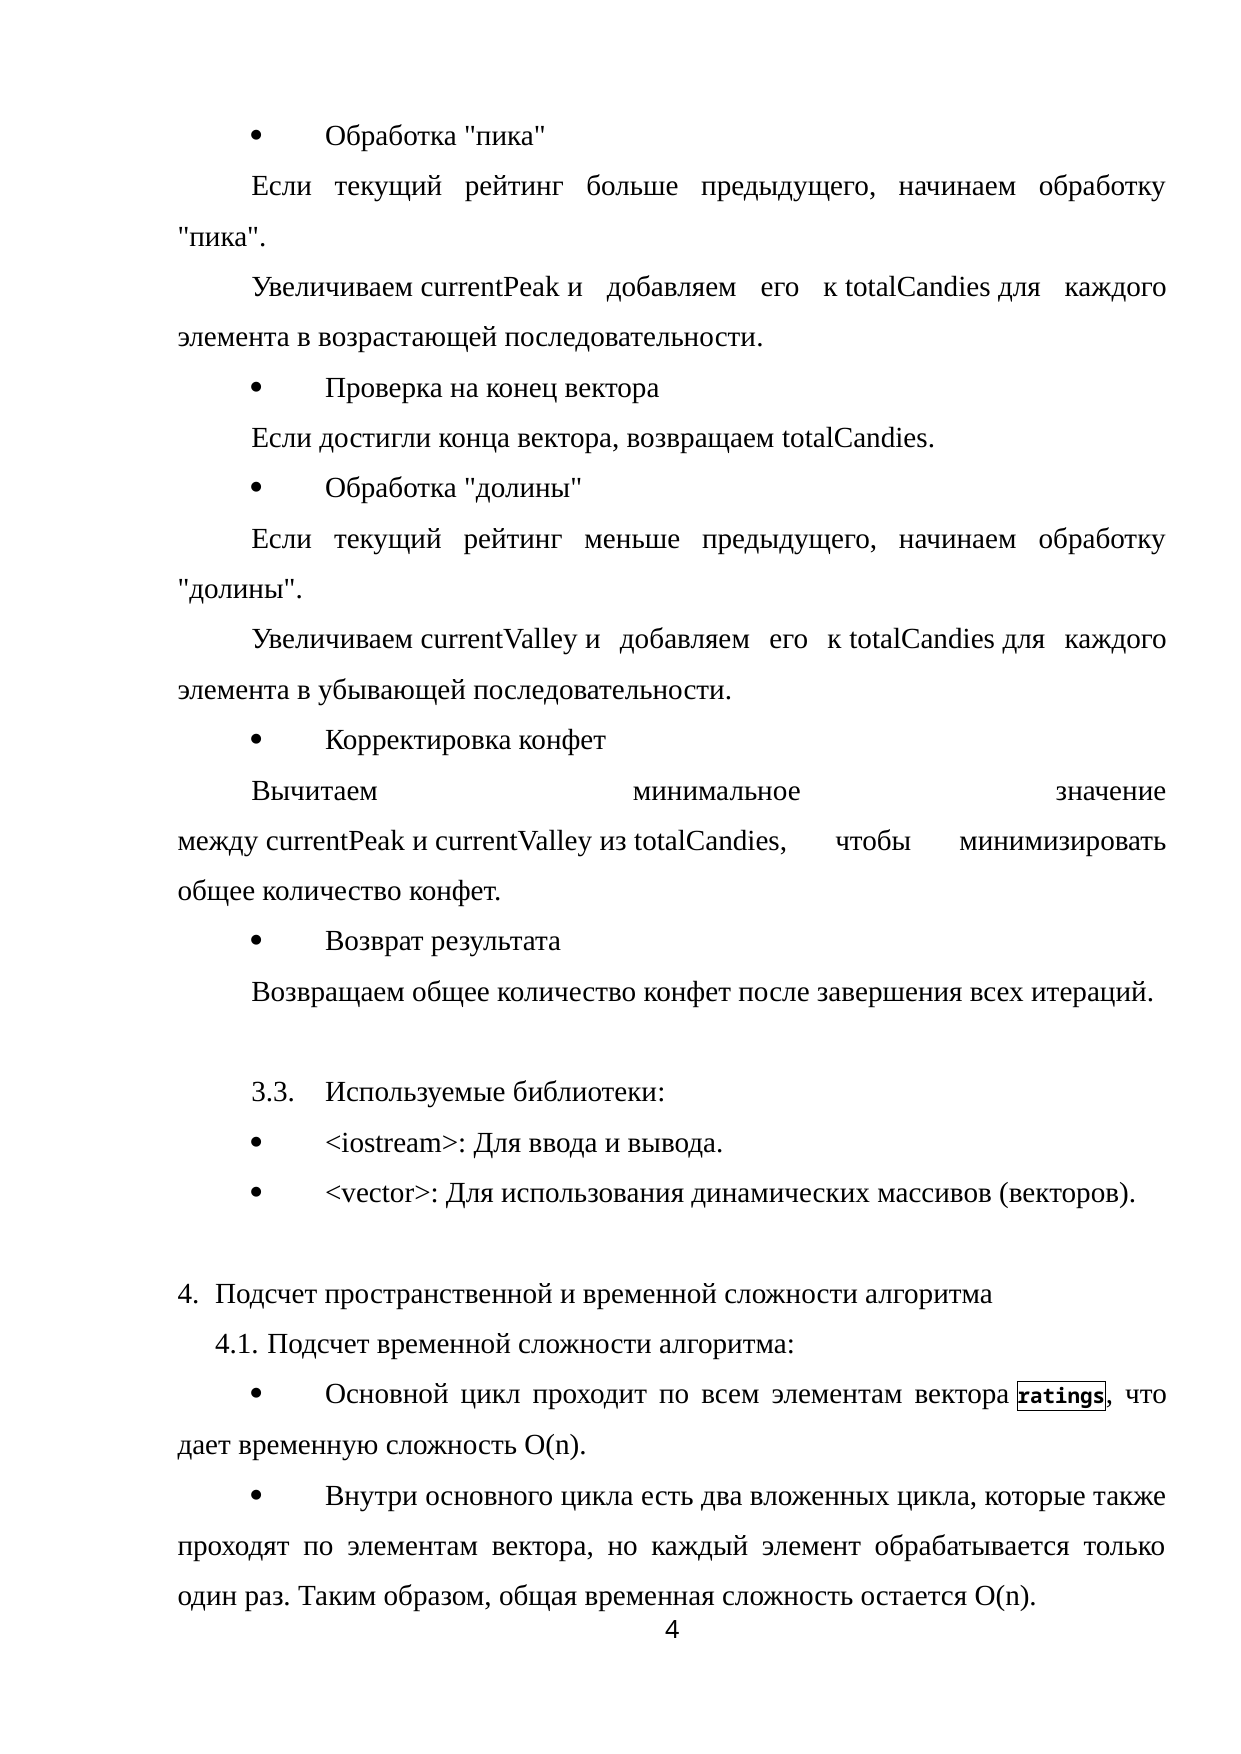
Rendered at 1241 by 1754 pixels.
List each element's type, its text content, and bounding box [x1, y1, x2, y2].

list Подсчет временной сложности алгоритма: [215, 1326, 1167, 1360]
text Если достигли конца вектора, возвращаем totalCandies. [177, 420, 1167, 454]
list Подсчет пространственной и временной сложности алгоритма [177, 1276, 1167, 1309]
text Если текущий рейтинг меньше предыдущего, начинаем обработку "долины". [177, 521, 1167, 605]
list Основной цикл проходит по всем элементам вектора ratings, что дает временную сложность O(n). [177, 1377, 1167, 1461]
list Обработка "пика" [177, 118, 1167, 152]
text Возвращаем общее количество конфет после завершения всех итераций. [177, 974, 1167, 1007]
list Корректировка конфет [177, 722, 1167, 756]
text Если текущий рейтинг больше предыдущего, начинаем обработку "пика". [177, 168, 1167, 252]
text Увеличиваем currentValley и добавляем его к totalCandies для каждого элемента в убывающей последовательности. [177, 622, 1167, 705]
list Используемые библиотеки: [177, 1074, 1167, 1108]
list <vector>: Для использования динамических массивов (векторов). [177, 1175, 1167, 1209]
text Вычитаем минимальное значение между currentPeak и currentValley из totalCandies, чтобы минимизировать общее количество конфет. [177, 773, 1167, 907]
list Внутри основного цикла есть два вложенных цикла, которые также проходят по элементам вектора, но каждый элемент обрабатывается только один раз. Таким образом, общая временная сложность остается O(n). [177, 1478, 1167, 1612]
list Обработка "долины" [177, 471, 1167, 504]
text Увеличиваем currentPeak и добавляем его к totalCandies для каждого элемента в возрастающей последовательности. [177, 269, 1167, 353]
list Возврат результата [177, 923, 1167, 957]
list <iostream>: Для ввода и вывода. [177, 1125, 1167, 1158]
list Проверка на конец вектора [177, 370, 1167, 403]
